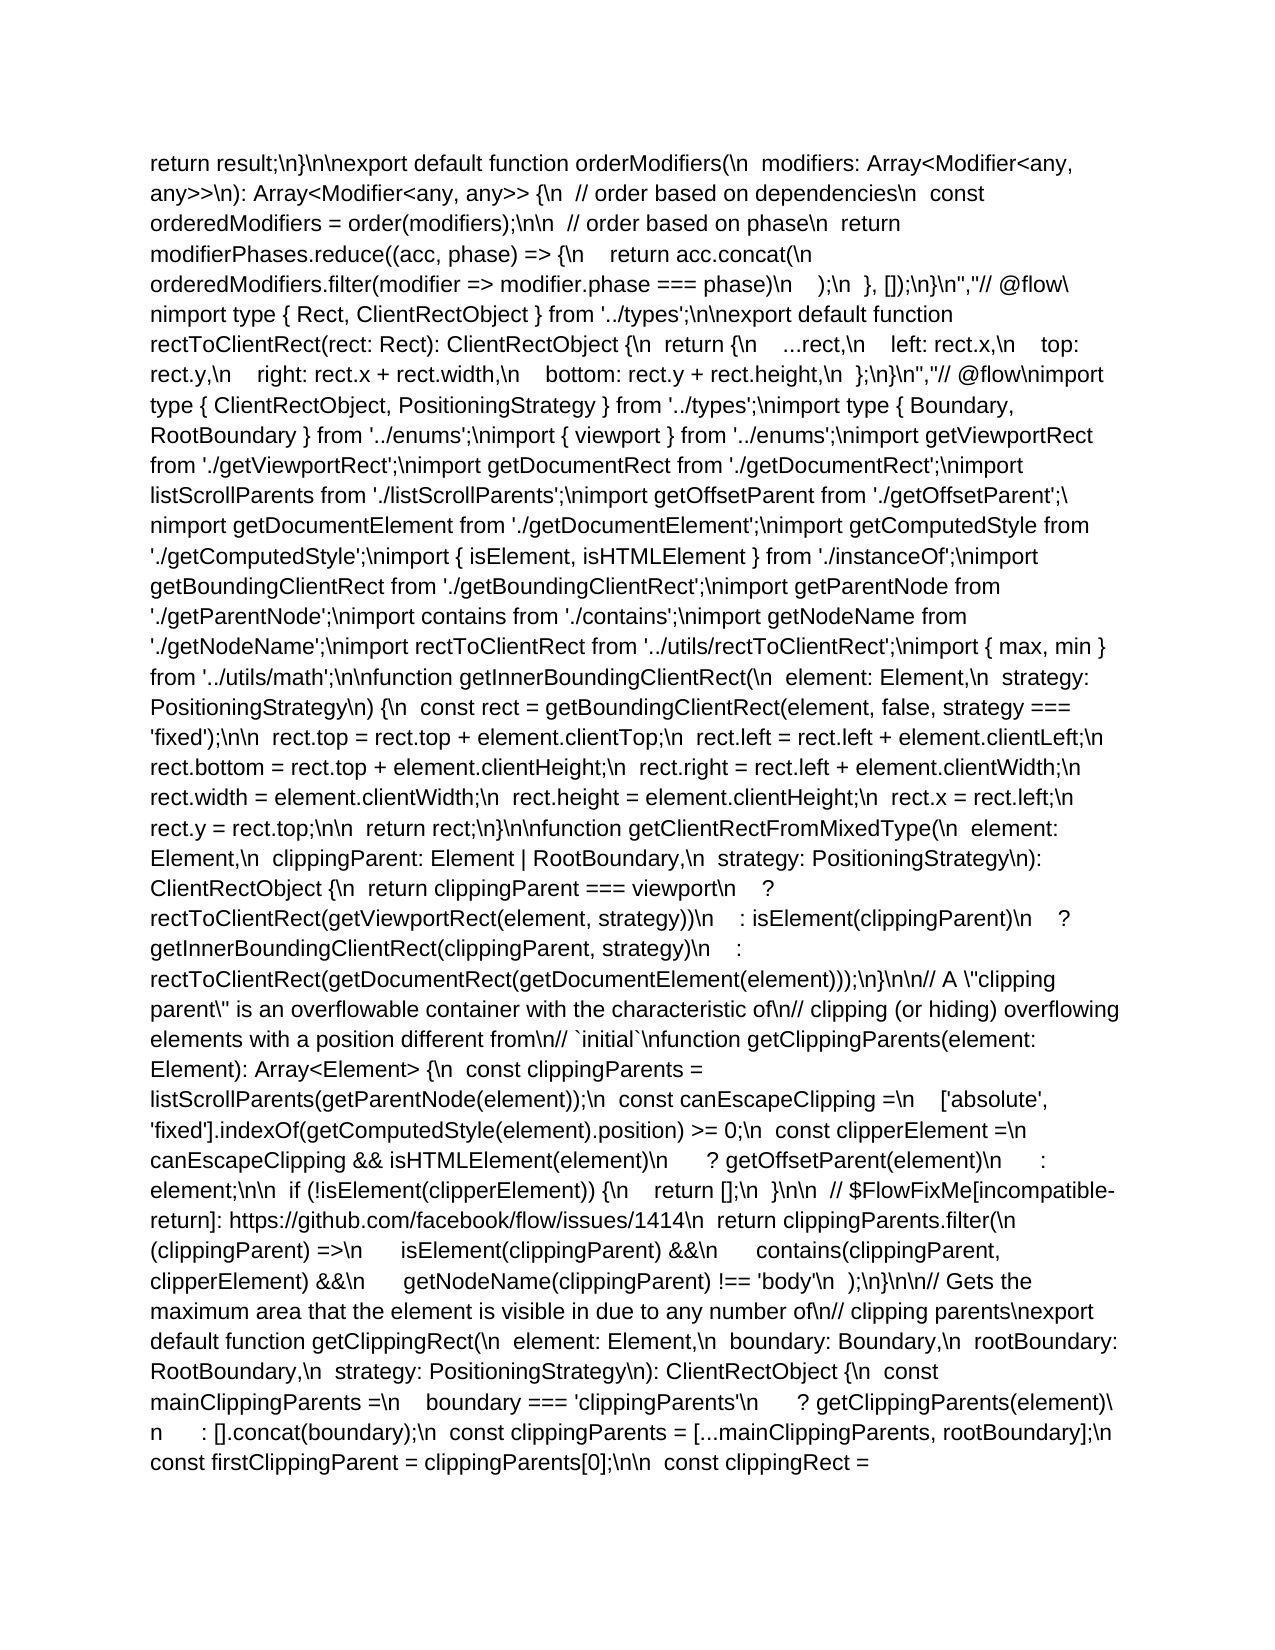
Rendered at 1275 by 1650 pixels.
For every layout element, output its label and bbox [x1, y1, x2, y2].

text [150, 150, 1125, 1475]
